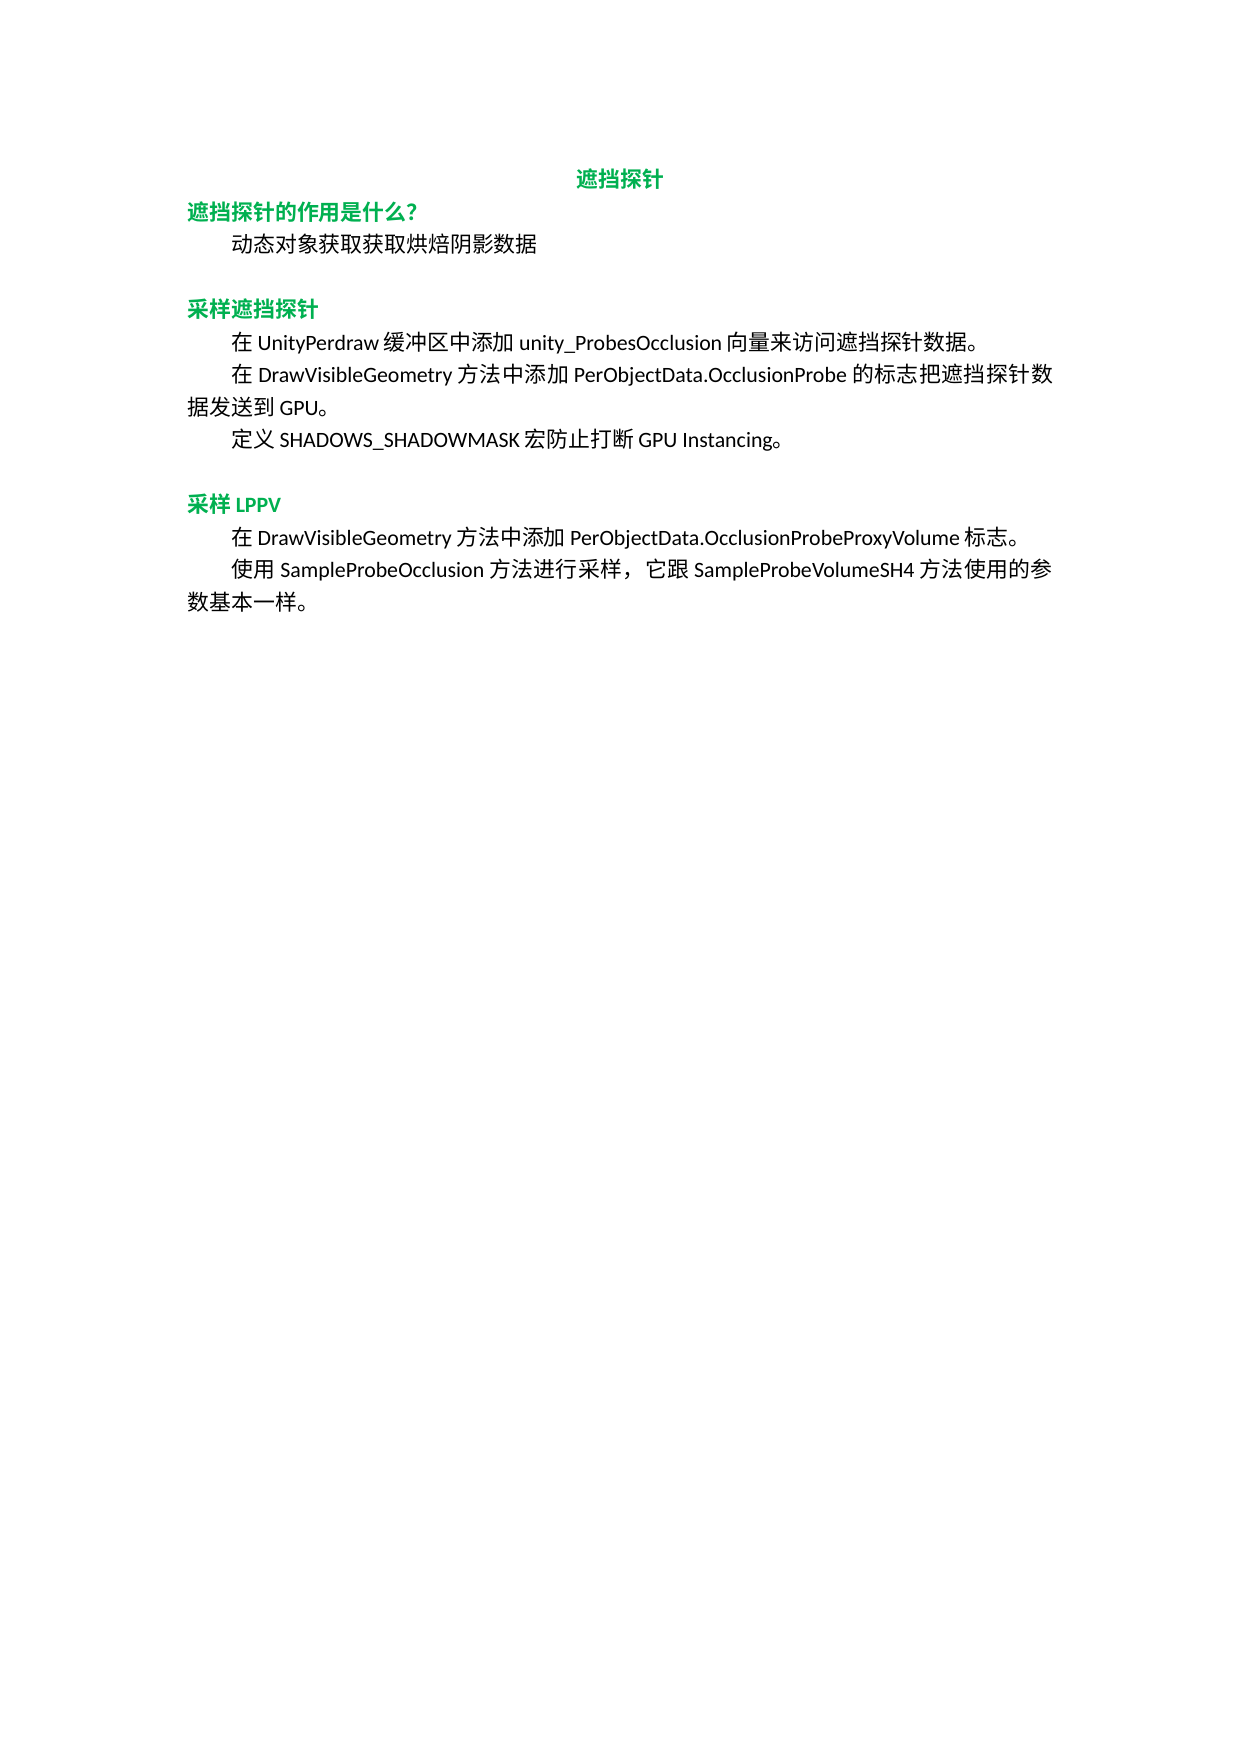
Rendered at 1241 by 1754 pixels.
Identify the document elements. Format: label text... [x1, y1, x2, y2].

text 定义SHADOWS_SHADOWMASK宏防止打断GPU Instancing。 [187, 422, 1053, 454]
text 在UnityPerdraw缓冲区中添加unity_ProbesOcclusion向量来访问遮挡探针数据。 [187, 324, 1053, 357]
text 遮挡探针 [187, 162, 1053, 194]
text 在DrawVisibleGeometry方法中添加PerObjectData.OcclusionProbeProxyVolume标志。 [187, 519, 1053, 552]
text 遮挡探针的作用是什么？ [187, 194, 1053, 227]
text 采样LPPV [187, 487, 1053, 519]
text 使用SampleProbeOcclusion方法进行采样，它跟SampleProbeVolumeSH4方法使用的参数基本一样。 [187, 552, 1053, 617]
text 采样遮挡探针 [187, 292, 1053, 324]
text 在DrawVisibleGeometry方法中添加PerObjectData.OcclusionProbe的标志把遮挡探针数据发送到GPU。 [187, 357, 1053, 422]
text 动态对象获取获取烘焙阴影数据 [187, 227, 1053, 259]
